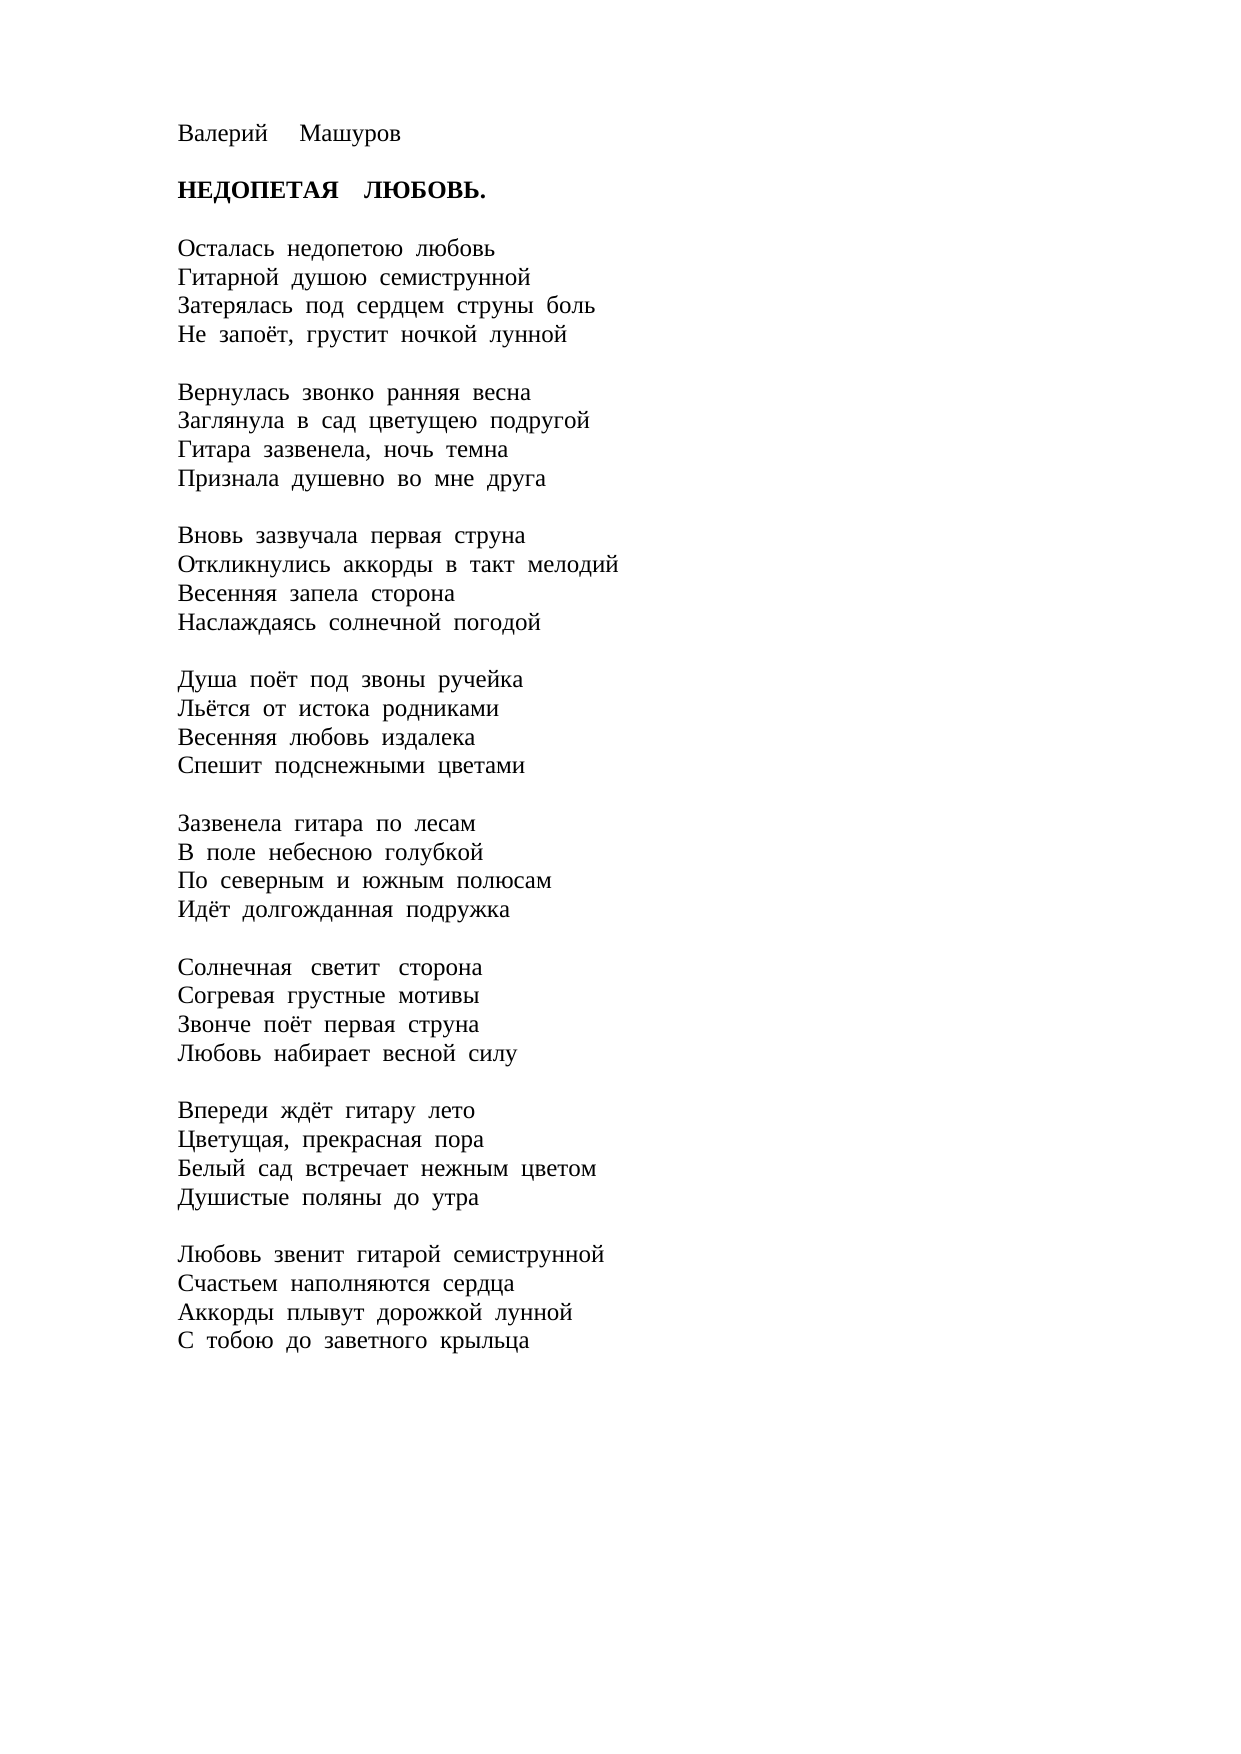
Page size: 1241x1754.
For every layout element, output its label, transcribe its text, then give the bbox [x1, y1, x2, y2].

text Признала душевно во мне друга [177, 463, 1152, 492]
text Откликнулись аккорды в такт мелодий [177, 549, 1152, 578]
text Идёт долгожданная подружка [177, 894, 1152, 923]
text Льётся от истока родниками [177, 693, 1152, 722]
text Не запоёт, грустит ночкой лунной [177, 319, 1152, 348]
text Вновь зазвучала первая струна [177, 521, 1152, 549]
text По северным и южным полюсам [177, 866, 1152, 894]
text Цветущая, прекрасная пора [177, 1124, 1152, 1153]
text Весенняя запела сторона [177, 578, 1152, 607]
text Вернулась звонко ранняя весна [177, 377, 1152, 406]
text Любовь звенит гитарой семиструнной [177, 1239, 1152, 1268]
text Гитарной душою семиструнной [177, 262, 1152, 291]
text НЕДОПЕТАЯ ЛЮБОВЬ. [177, 176, 1152, 204]
text С тобою до заветного крыльца [177, 1326, 1152, 1354]
text Аккорды плывут дорожкой лунной [177, 1297, 1152, 1326]
text Весенняя любовь издалека [177, 722, 1152, 751]
text Осталась недопетою любовь [177, 233, 1152, 262]
text Согревая грустные мотивы [177, 981, 1152, 1009]
text Зазвенела гитара по лесам [177, 808, 1152, 837]
text Белый сад встречает нежным цветом [177, 1153, 1152, 1182]
text Валерий Машуров [177, 118, 1152, 147]
text Душа поёт под звоны ручейка [177, 664, 1152, 693]
text Заглянула в сад цветущею подругой [177, 406, 1152, 434]
text Счастьем наполняются сердца [177, 1268, 1152, 1297]
text Наслаждаясь солнечной погодой [177, 607, 1152, 636]
text Гитара зазвенела, ночь темна [177, 434, 1152, 463]
text Звонче поёт первая струна [177, 1009, 1152, 1038]
text В поле небесною голубкой [177, 837, 1152, 866]
text Впереди ждёт гитару лето [177, 1096, 1152, 1124]
text Затерялась под сердцем струны боль [177, 291, 1152, 319]
text Солнечная светит сторона [177, 952, 1152, 981]
text Спешит подснежными цветами [177, 751, 1152, 779]
text Любовь набирает весной силу [177, 1038, 1152, 1067]
text Душистые поляны до утра [177, 1182, 1152, 1211]
